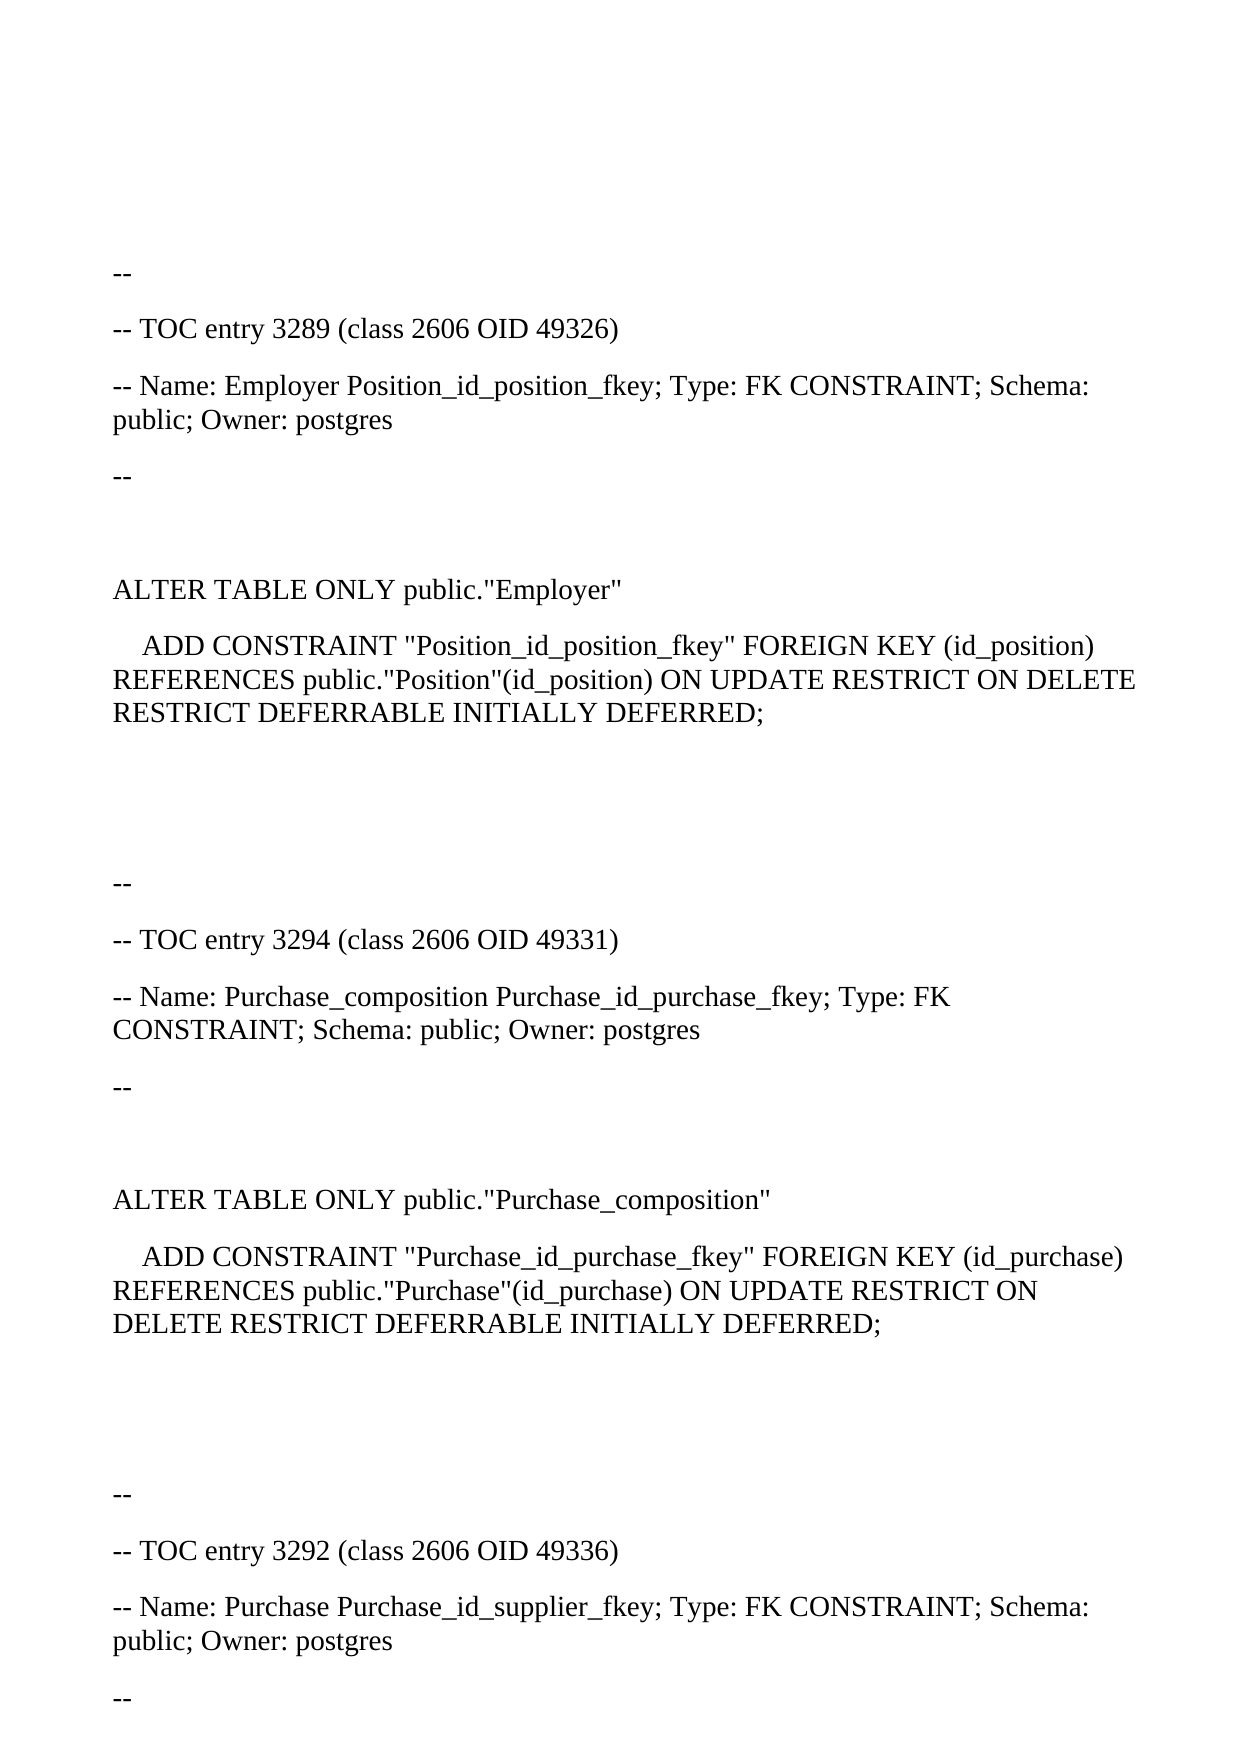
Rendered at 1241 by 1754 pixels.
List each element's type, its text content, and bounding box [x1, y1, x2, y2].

text -- TOC entry 3294 (class 2606 OID 49331) [112, 922, 1138, 956]
text -- Name: Purchase_composition Purchase_id_purchase_fkey; Type: FK CONSTRAINT; Schema: public; Owner: postgres [112, 979, 1138, 1046]
text ADD CONSTRAINT "Purchase_id_purchase_fkey" FOREIGN KEY (id_purchase) REFERENCES public."Purchase"(id_purchase) ON UPDATE RESTRICT ON DELETE RESTRICT DEFERRABLE INITIALLY DEFERRED; [112, 1239, 1138, 1340]
text -- [112, 255, 1138, 288]
text -- TOC entry 3292 (class 2606 OID 49336) [112, 1533, 1138, 1566]
text -- [112, 866, 1138, 899]
text -- [112, 458, 1138, 492]
text ALTER TABLE ONLY public."Purchase_composition" [112, 1182, 1138, 1216]
text -- Name: Purchase Purchase_id_supplier_fkey; Type: FK CONSTRAINT; Schema: public; Owner: postgres [112, 1589, 1138, 1657]
text -- [112, 1069, 1138, 1103]
text -- [112, 1476, 1138, 1510]
text -- TOC entry 3289 (class 2606 OID 49326) [112, 312, 1138, 345]
text -- [112, 1680, 1138, 1713]
text -- Name: Employer Position_id_position_fkey; Type: FK CONSTRAINT; Schema: public; Owner: postgres [112, 368, 1138, 435]
text ALTER TABLE ONLY public."Employer" [112, 572, 1138, 605]
text ADD CONSTRAINT "Position_id_position_fkey" FOREIGN KEY (id_position) REFERENCES public."Position"(id_position) ON UPDATE RESTRICT ON DELETE RESTRICT DEFERRABLE INITIALLY DEFERRED; [112, 628, 1138, 729]
